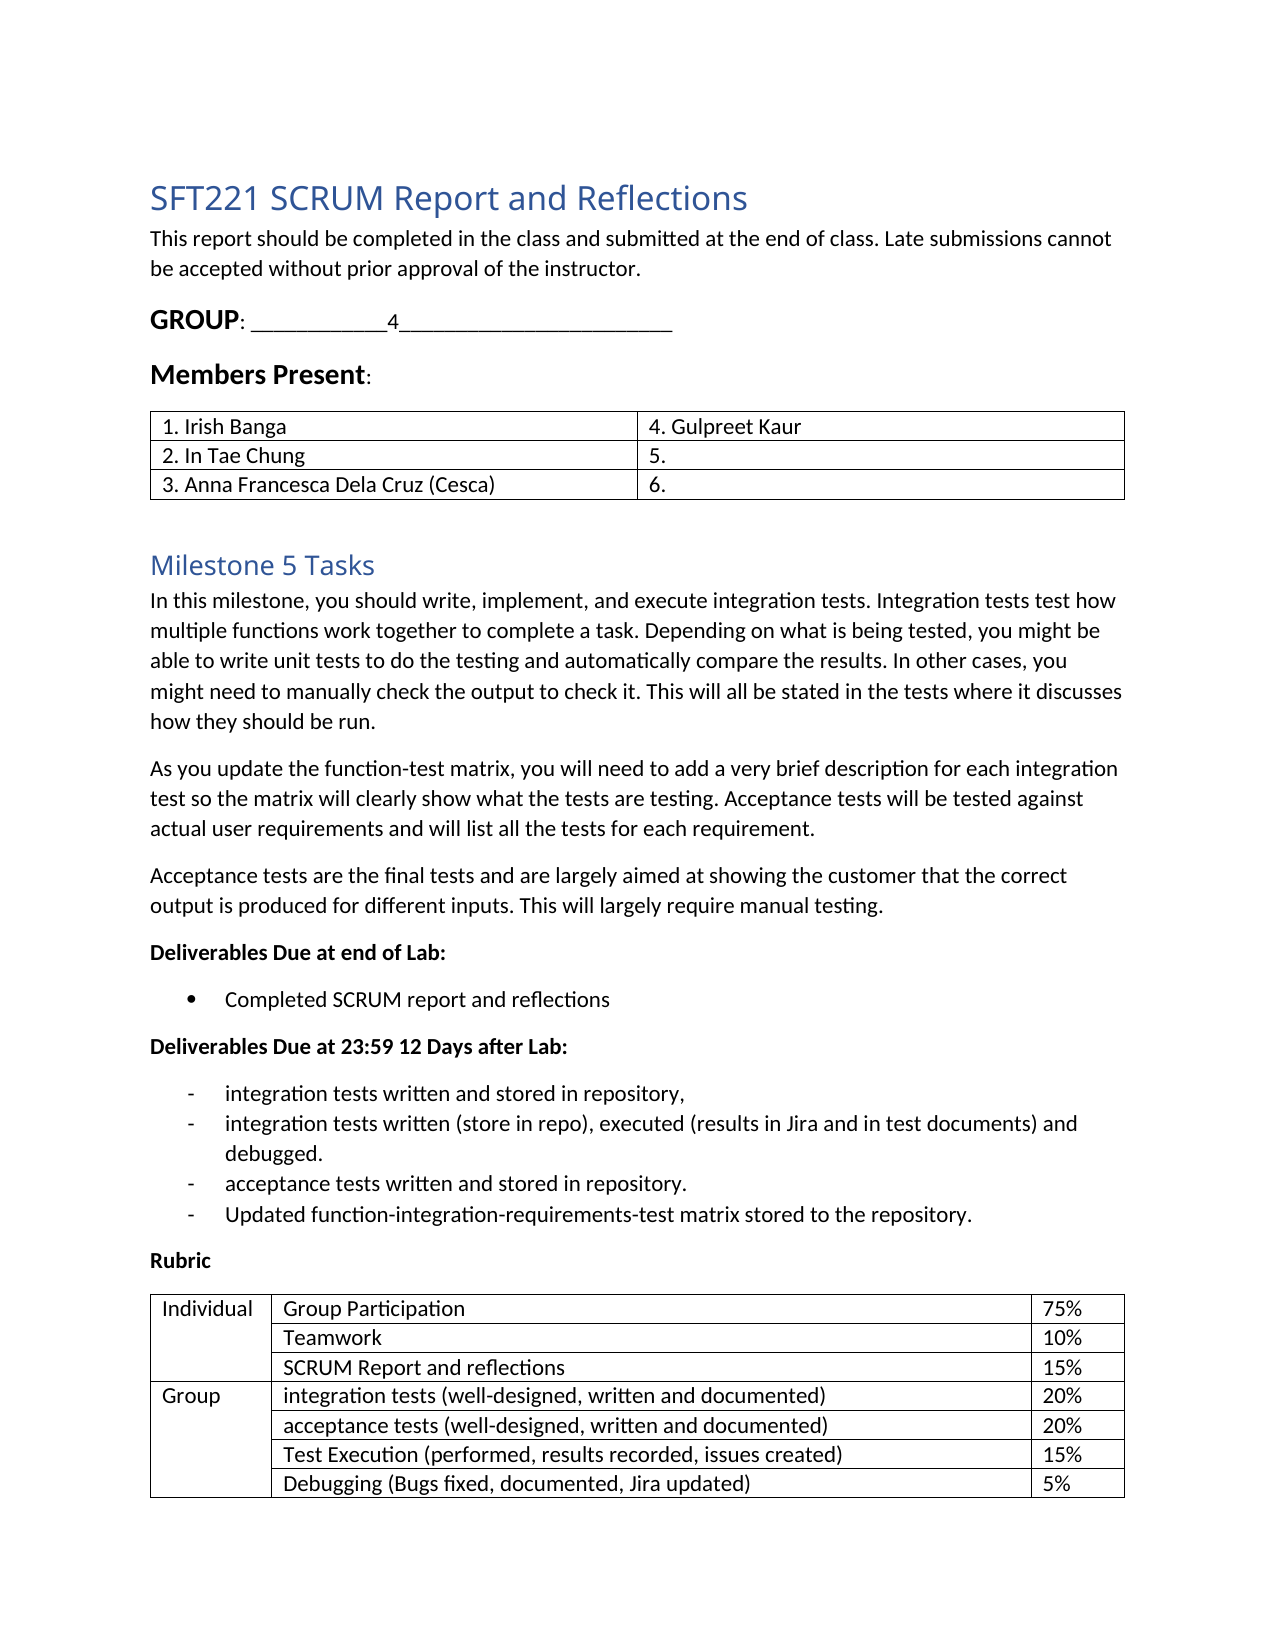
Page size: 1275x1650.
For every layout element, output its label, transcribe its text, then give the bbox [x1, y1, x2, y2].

table_cell 20% [1032, 1382, 1124, 1410]
table_cell Test Execution (performed, results recorded, issues created) [272, 1440, 1031, 1468]
text Acceptance tests are the final tests and are largely aimed at showing the customer that the correct output is produced for different inputs. This will largely require manual testing. [150, 861, 1125, 919]
table_cell 5% [1032, 1469, 1124, 1497]
table_cell 15% [1032, 1353, 1124, 1381]
list acceptance tests written and stored in repository. [187, 1169, 1125, 1197]
table_cell acceptance tests (well-designed, written and documented) [272, 1411, 1031, 1439]
list Updated function-integration-requirements-test matrix stored to the repository. [187, 1200, 1125, 1228]
table_cell Teamwork [272, 1324, 1031, 1352]
table_cell 10% [1032, 1324, 1124, 1352]
table_cell 2. In Tae Chung [151, 441, 637, 469]
table_header Individual [151, 1295, 271, 1381]
subtitle SFT221 SCRUM Report and Reflections [150, 175, 1125, 220]
text Deliverables Due at end of Lab: [150, 938, 1125, 966]
text In this milestone, you should write, implement, and execute integration tests. Integration tests test how multiple functions work together to complete a task. Depending on what is being tested, you might be able to write unit tests to do the testing and automatically compare the results. In other cases, you might need to manually check the output to check it. This will all be stated in the tests where it discusses how they should be run. [150, 586, 1125, 735]
table_header 4. Gulpreet Kaur [638, 412, 1124, 440]
text As you update the function-test matrix, you will need to add a very brief description for each integration test so the matrix will clearly show what the tests are testing. Acceptance tests will be tested against actual user requirements and will list all the tests for each requirement. [150, 754, 1125, 842]
table_cell 6. [638, 470, 1124, 498]
table_header Group Participation [272, 1295, 1031, 1322]
table_cell 5. [638, 441, 1124, 469]
table_header 75% [1032, 1295, 1124, 1322]
table_cell 20% [1032, 1411, 1124, 1439]
list integration tests written and stored in repository, [187, 1079, 1125, 1107]
list integration tests written (store in repo), executed (results in Jira and in test documents) and debugged. [187, 1109, 1125, 1167]
table_cell Debugging (Bugs fixed, documented, Jira updated) [272, 1469, 1031, 1497]
text GROUP: ____________4________________________ [150, 301, 1125, 337]
text Members Present: [150, 356, 1125, 392]
text Deliverables Due at 23:59 12 Days after Lab: [150, 1032, 1125, 1060]
subtitle Milestone 5 Tasks [150, 546, 1125, 583]
text This report should be completed in the class and submitted at the end of class. Late submissions cannot be accepted without prior approval of the instructor. [150, 224, 1125, 282]
text Rubric [150, 1247, 1125, 1274]
table_cell Group [151, 1382, 271, 1497]
table_cell 15% [1032, 1440, 1124, 1468]
table_header 1. Irish Banga [151, 412, 637, 440]
table_cell integration tests (well-designed, written and documented) [272, 1382, 1031, 1410]
list Completed SCRUM report and reflections [187, 985, 1125, 1013]
table_cell 3. Anna Francesca Dela Cruz (Cesca) [151, 470, 637, 498]
table_cell SCRUM Report and reflections [272, 1353, 1031, 1381]
